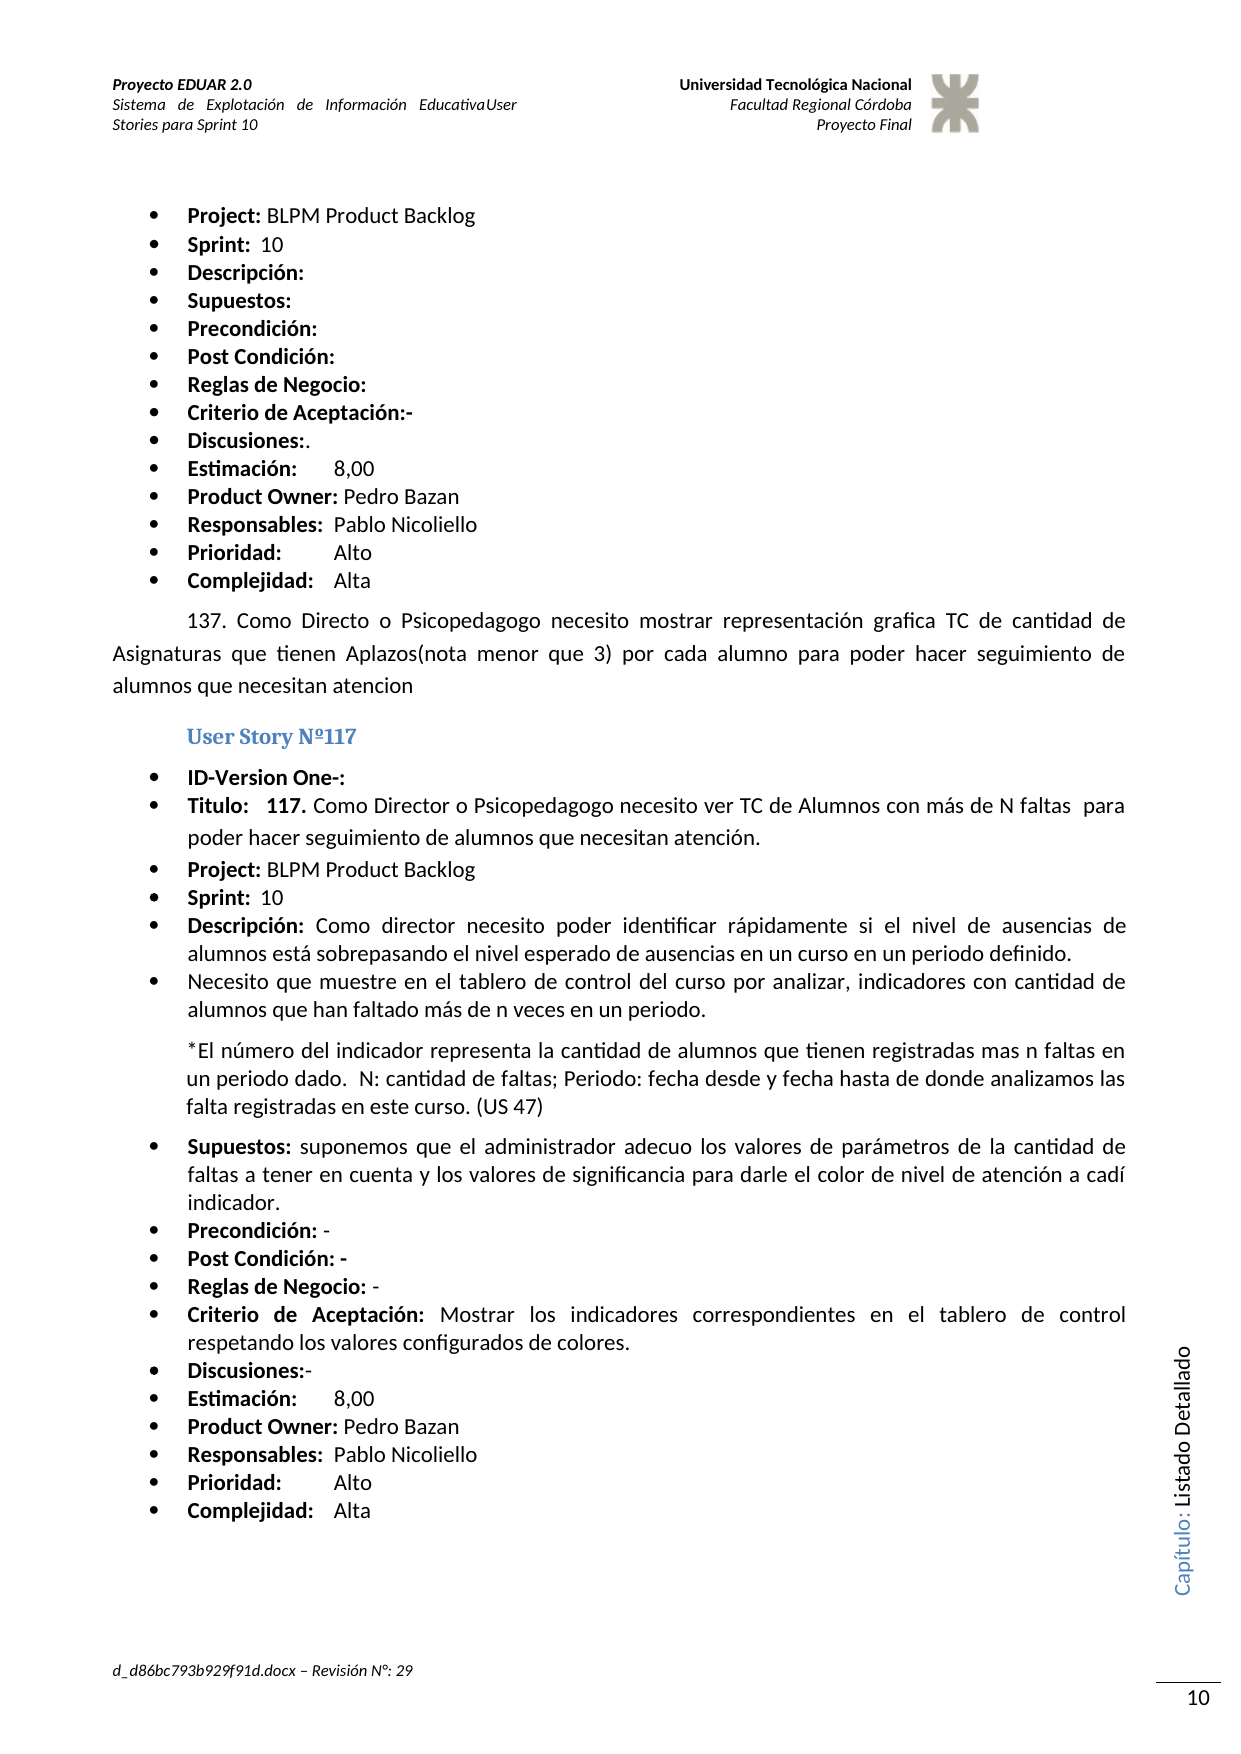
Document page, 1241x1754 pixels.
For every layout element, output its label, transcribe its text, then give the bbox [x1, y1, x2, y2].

list Prioridad: Alto [150, 1468, 1128, 1497]
list Estimación: 8,00 [150, 454, 1128, 482]
list Discusiones:- [150, 1356, 1128, 1384]
list Responsables: Pablo Nicoliello [150, 510, 1128, 538]
list Product Owner: Pedro Bazan [150, 482, 1128, 510]
list Complejidad: Alta [150, 566, 1128, 594]
list Supuestos: [150, 286, 1128, 314]
list Sprint: 10 [150, 883, 1128, 911]
list Criterio de Aceptación:- [150, 398, 1128, 426]
list Necesito que muestre en el tablero de control del curso por analizar, indicadores con cantidad de alumnos que han faltado más de n veces en un periodo. [150, 967, 1128, 1023]
list Sprint: 10 [150, 230, 1128, 258]
list Post Condición: [150, 342, 1128, 370]
list Prioridad: Alto [150, 538, 1128, 566]
list Descripción: Como director necesito poder identificar rápidamente si el nivel de ausencias de alumnos está sobrepasando el nivel esperado de ausencias en un curso en un periodo definido. [150, 911, 1128, 967]
list Post Condición: - [150, 1244, 1128, 1272]
list Precondición: [150, 314, 1128, 342]
list Complejidad: Alta [150, 1497, 1128, 1524]
list Project: BLPM Product Backlog [150, 855, 1128, 883]
text *El número del indicador representa la cantidad de alumnos que tienen registradas mas n faltas en un periodo dado. N: cantidad de faltas; Periodo: fecha desde y fecha hasta de donde analizamos las falta registradas en este curso. (US 47) [186, 1036, 1128, 1120]
list Titulo: 117. Como Director o Psicopedagogo necesito ver TC de Alumnos con más de N faltas para poder hacer seguimiento de alumnos que necesitan atención. [150, 791, 1128, 851]
list Criterio de Aceptación: Mostrar los indicadores correspondientes en el tablero de control respetando los valores configurados de colores. [150, 1300, 1128, 1356]
list Discusiones:. [150, 426, 1128, 454]
list Reglas de Negocio: - [150, 1272, 1128, 1300]
list Product Owner: Pedro Bazan [150, 1412, 1128, 1441]
list Project: BLPM Product Backlog [150, 202, 1128, 230]
list ID-Version One-: [150, 763, 1128, 791]
list Responsables: Pablo Nicoliello [150, 1441, 1128, 1468]
list Estimación: 8,00 [150, 1384, 1128, 1412]
list Supuestos: suponemos que el administrador adecuo los valores de parámetros de la cantidad de faltas a tener en cuenta y los valores de significancia para darle el color de nivel de atención a cadí indicador. [150, 1132, 1128, 1216]
list Precondición: - [150, 1216, 1128, 1244]
list Descripción: [150, 258, 1128, 286]
list Reglas de Negocio: [150, 370, 1128, 398]
subtitle User Story Nº117 [112, 724, 1128, 750]
text 137. Como Directo o Psicopedagogo necesito mostrar representación grafica TC de cantidad de Asignaturas que tienen Aplazos(nota menor que 3) por cada alumno para poder hacer seguimiento de alumnos que necesitan atencion [112, 606, 1128, 699]
